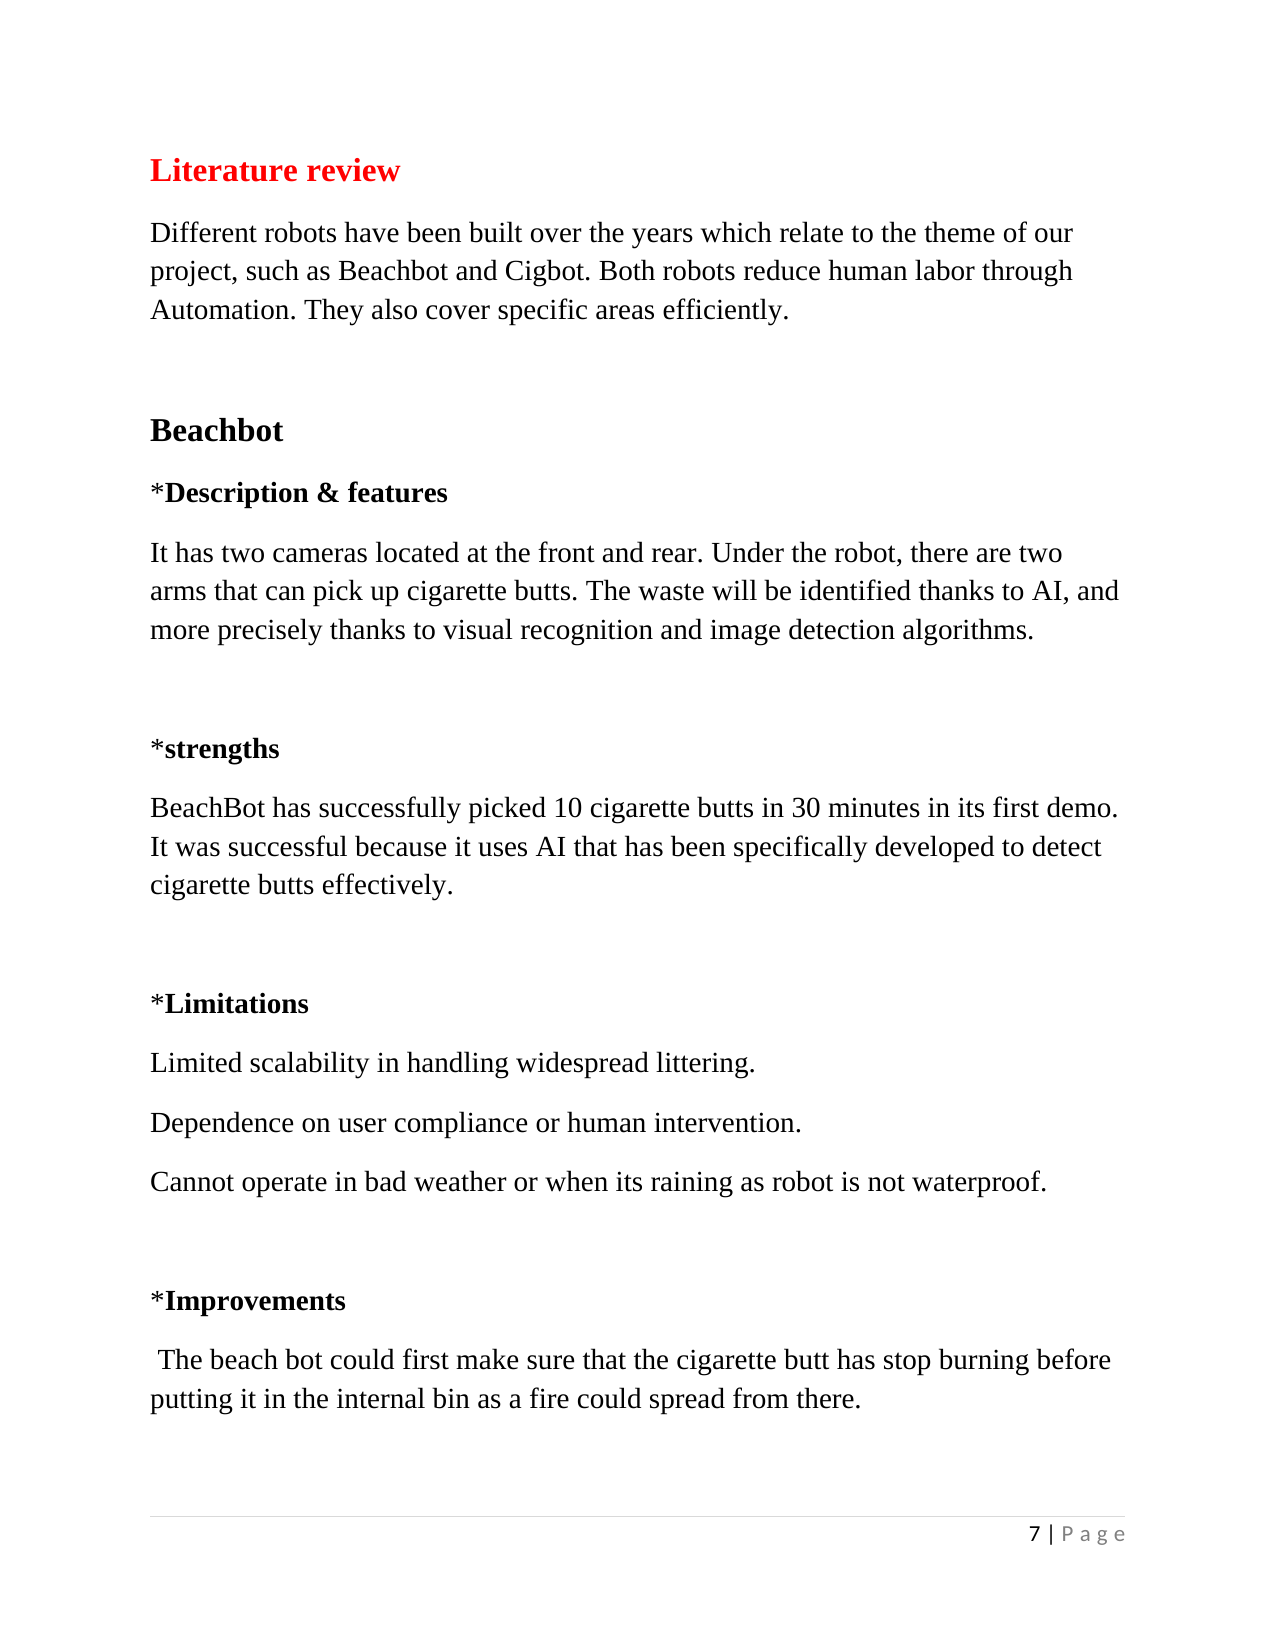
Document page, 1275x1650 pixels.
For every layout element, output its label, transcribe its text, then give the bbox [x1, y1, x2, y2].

text *strengths [150, 731, 1125, 764]
text *Description & features [150, 476, 1125, 509]
text BeachBot has successfully picked 10 cigarette butts in 30 minutes in its first demo. It was successful because it uses AI that has been specifically developed to detect cigarette butts effectively. [150, 790, 1125, 901]
text Literature review [150, 150, 1125, 188]
text Beachbot [150, 411, 1125, 449]
text Different robots have been built over the years which relate to the theme of our project, such as Beachbot and Cigbot. Both robots reduce human labor through Automation. They also cover specific areas efficiently. [150, 215, 1125, 326]
text Cannot operate in bad weather or when its raining as robot is not waterproof. [150, 1164, 1125, 1198]
text *Limitations [150, 986, 1125, 1019]
text It has two cameras located at the front and rear. Under the robot, there are two arms that can pick up cigarette butts. The waste will be identified thanks to AI, and more precisely thanks to visual recognition and image detection algorithms. [150, 535, 1125, 646]
text *Improvements [150, 1283, 1125, 1316]
text Limited scalability in handling widespread littering. [150, 1045, 1125, 1079]
text Dependence on user compliance or human intervention. [150, 1105, 1125, 1138]
text The beach bot could first make sure that the cigarette butt has stop burning before putting it in the internal bin as a fire could spread from there. [150, 1342, 1125, 1414]
